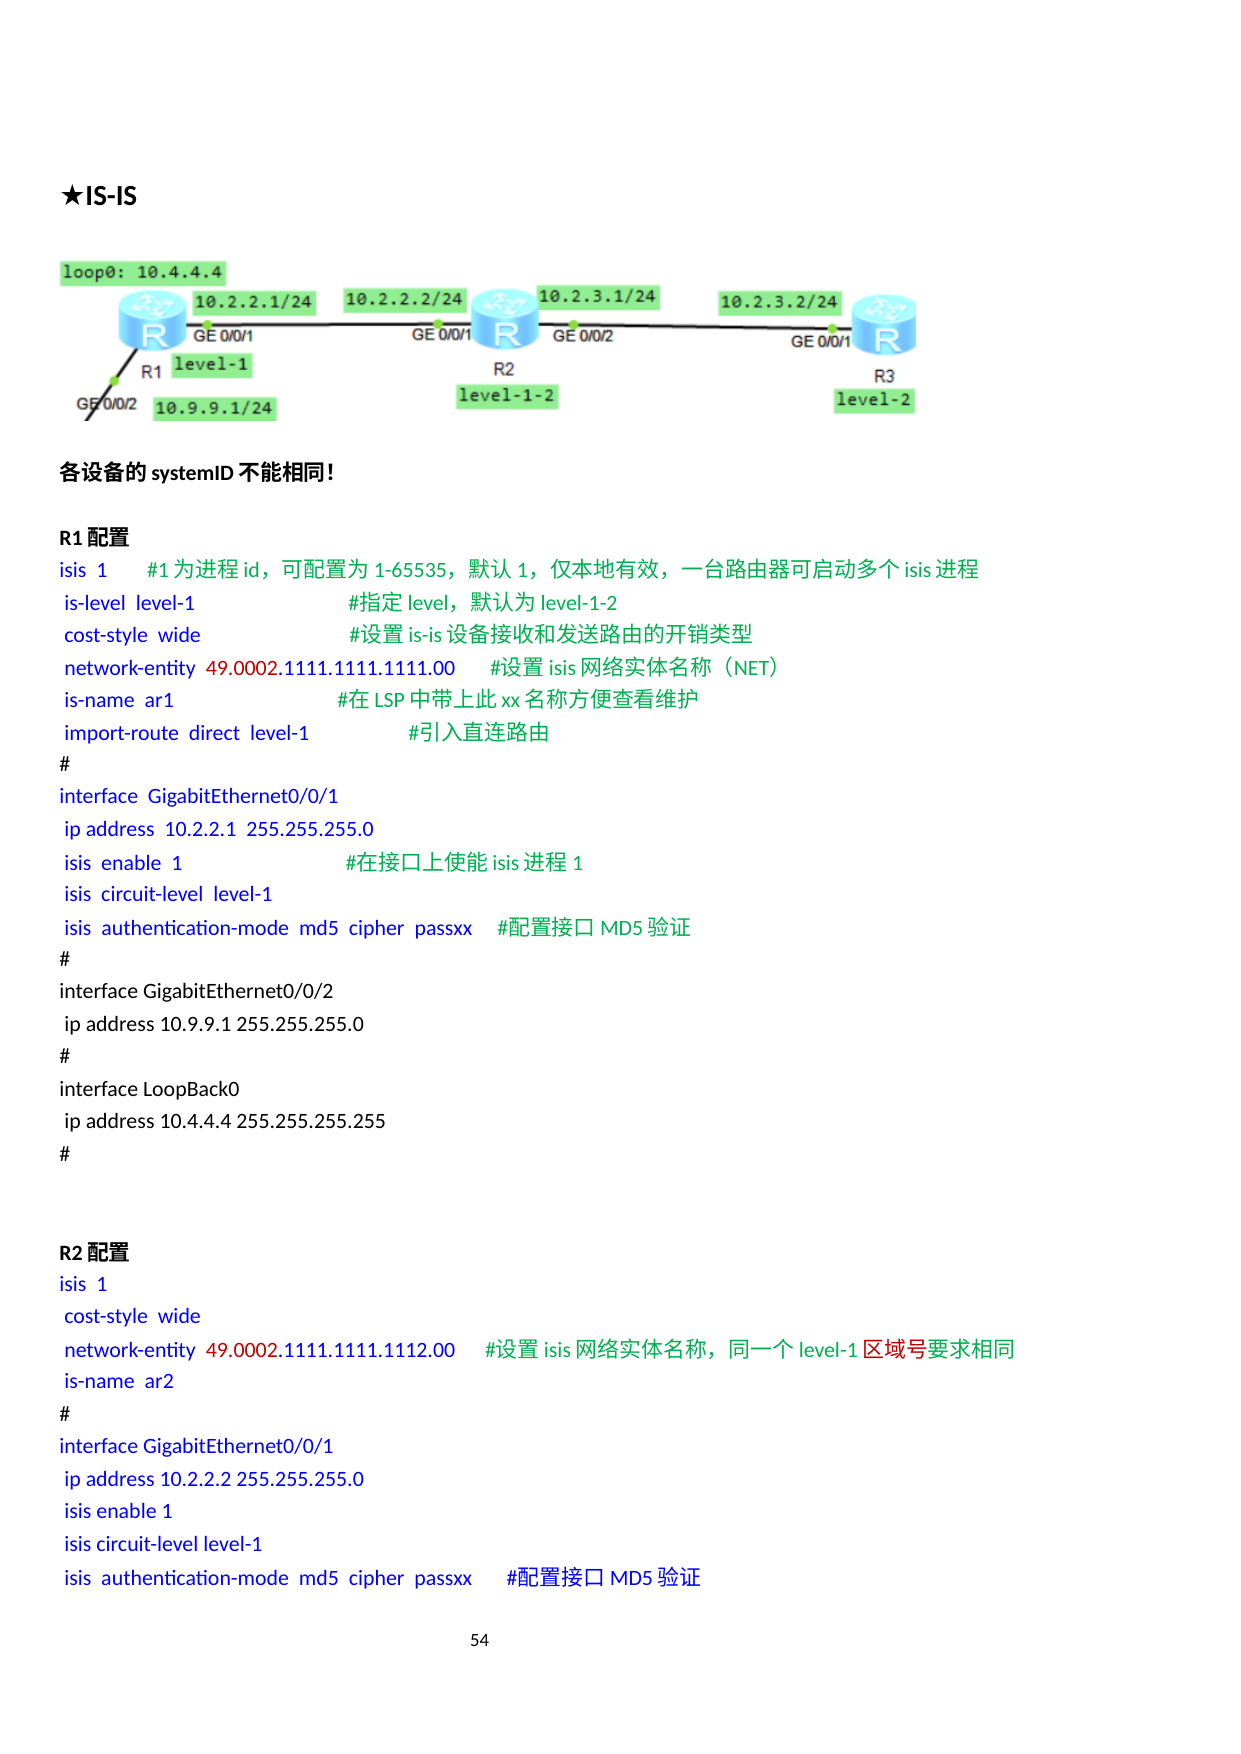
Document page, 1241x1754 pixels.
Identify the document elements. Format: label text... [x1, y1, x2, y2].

text interface GigabitEthernet0/0/2 [59, 974, 1181, 1007]
text 各设备的systemID不能相同！ [59, 454, 1181, 487]
text isis enable 1 [59, 1494, 1181, 1527]
text cost-style wide [59, 1299, 1181, 1332]
text ★IS-IS [59, 162, 1181, 227]
text R1配置 [59, 519, 1181, 552]
text # [59, 1137, 1181, 1169]
text ip address 10.2.2.2 255.255.255.0 [59, 1462, 1181, 1494]
text import-route direct level-1 #引入直连路由 [59, 714, 1181, 747]
text # [59, 1397, 1181, 1429]
text isis authentication-mode md5 cipher passxx #配置接口MD5验证 [59, 909, 1181, 942]
text isis 1 #1为进程id，可配置为1-65535，默认1，仅本地有效，一台路由器可启动多个isis进程 [59, 552, 1181, 584]
text ip address 10.9.9.1 255.255.255.0 [59, 1007, 1181, 1039]
text isis enable 1 #在接口上使能isis进程1 [59, 844, 1181, 877]
text network-entity 49.0002.1111.1111.1112.00 #设置isis网络实体名称，同一个level-1区域号要求相同 [59, 1332, 1181, 1364]
text isis authentication-mode md5 cipher passxx #配置接口MD5验证 [59, 1559, 1181, 1592]
text ip address 10.2.2.1 255.255.255.0 [59, 812, 1181, 844]
text network-entity 49.0002.1111.1111.1111.00 #设置isis网络实体名称（NET） [59, 649, 1181, 682]
text interface GigabitEthernet0/0/1 [59, 779, 1181, 812]
text interface LoopBack0 [59, 1072, 1181, 1104]
text cost-style wide #设置is-is设备接收和发送路由的开销类型 [59, 617, 1181, 649]
picture [59, 259, 916, 421]
text is-name ar1 #在LSP中带上此xx名称方便查看维护 [59, 682, 1181, 714]
text # [59, 747, 1181, 779]
text R2配置 [59, 1234, 1181, 1267]
text isis circuit-level level-1 [59, 1527, 1181, 1559]
text # [59, 1039, 1181, 1072]
text ip address 10.4.4.4 255.255.255.255 [59, 1104, 1181, 1137]
text isis 1 [59, 1267, 1181, 1299]
text is-level level-1 #指定level，默认为level-1-2 [59, 584, 1181, 617]
text # [59, 942, 1181, 974]
text interface GigabitEthernet0/0/1 [59, 1429, 1181, 1462]
text isis circuit-level level-1 [59, 877, 1181, 909]
text is-name ar2 [59, 1364, 1181, 1397]
